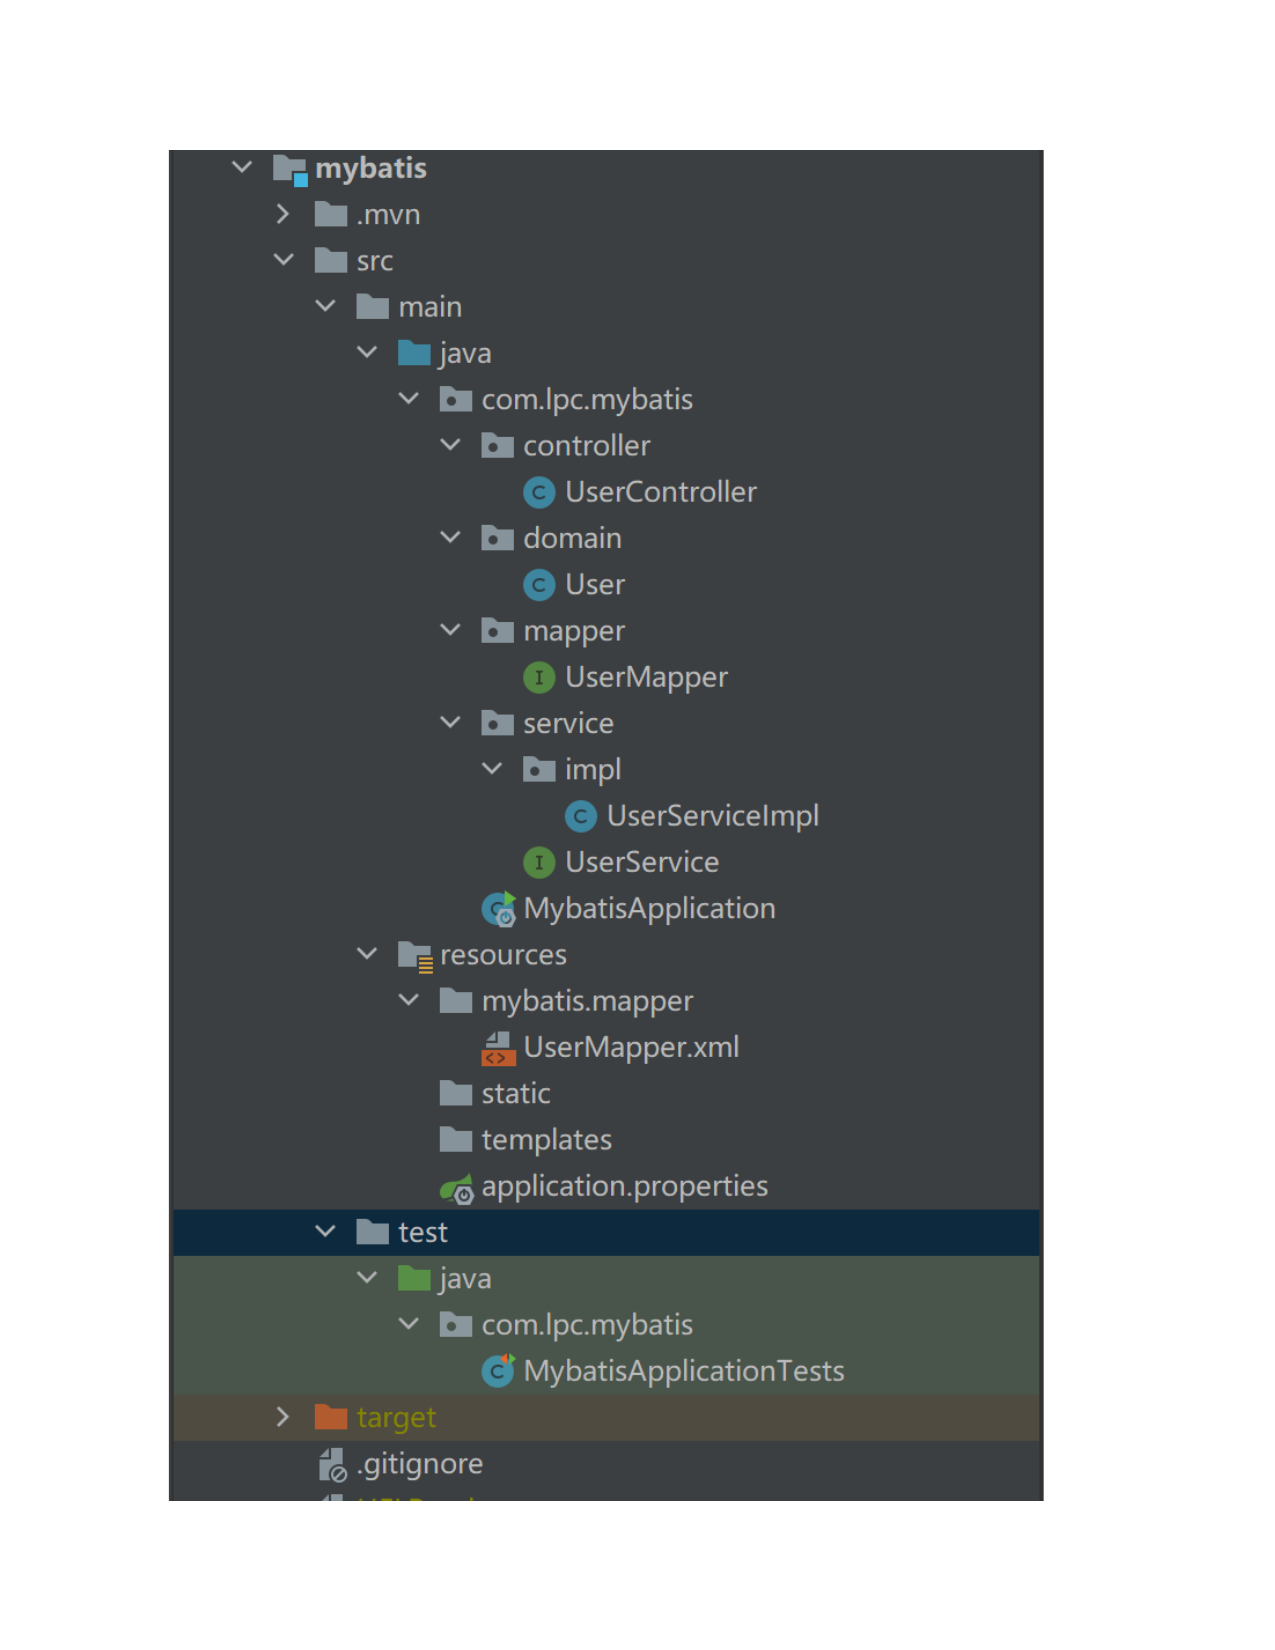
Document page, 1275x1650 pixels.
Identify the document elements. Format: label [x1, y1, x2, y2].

picture [168, 150, 1044, 1501]
